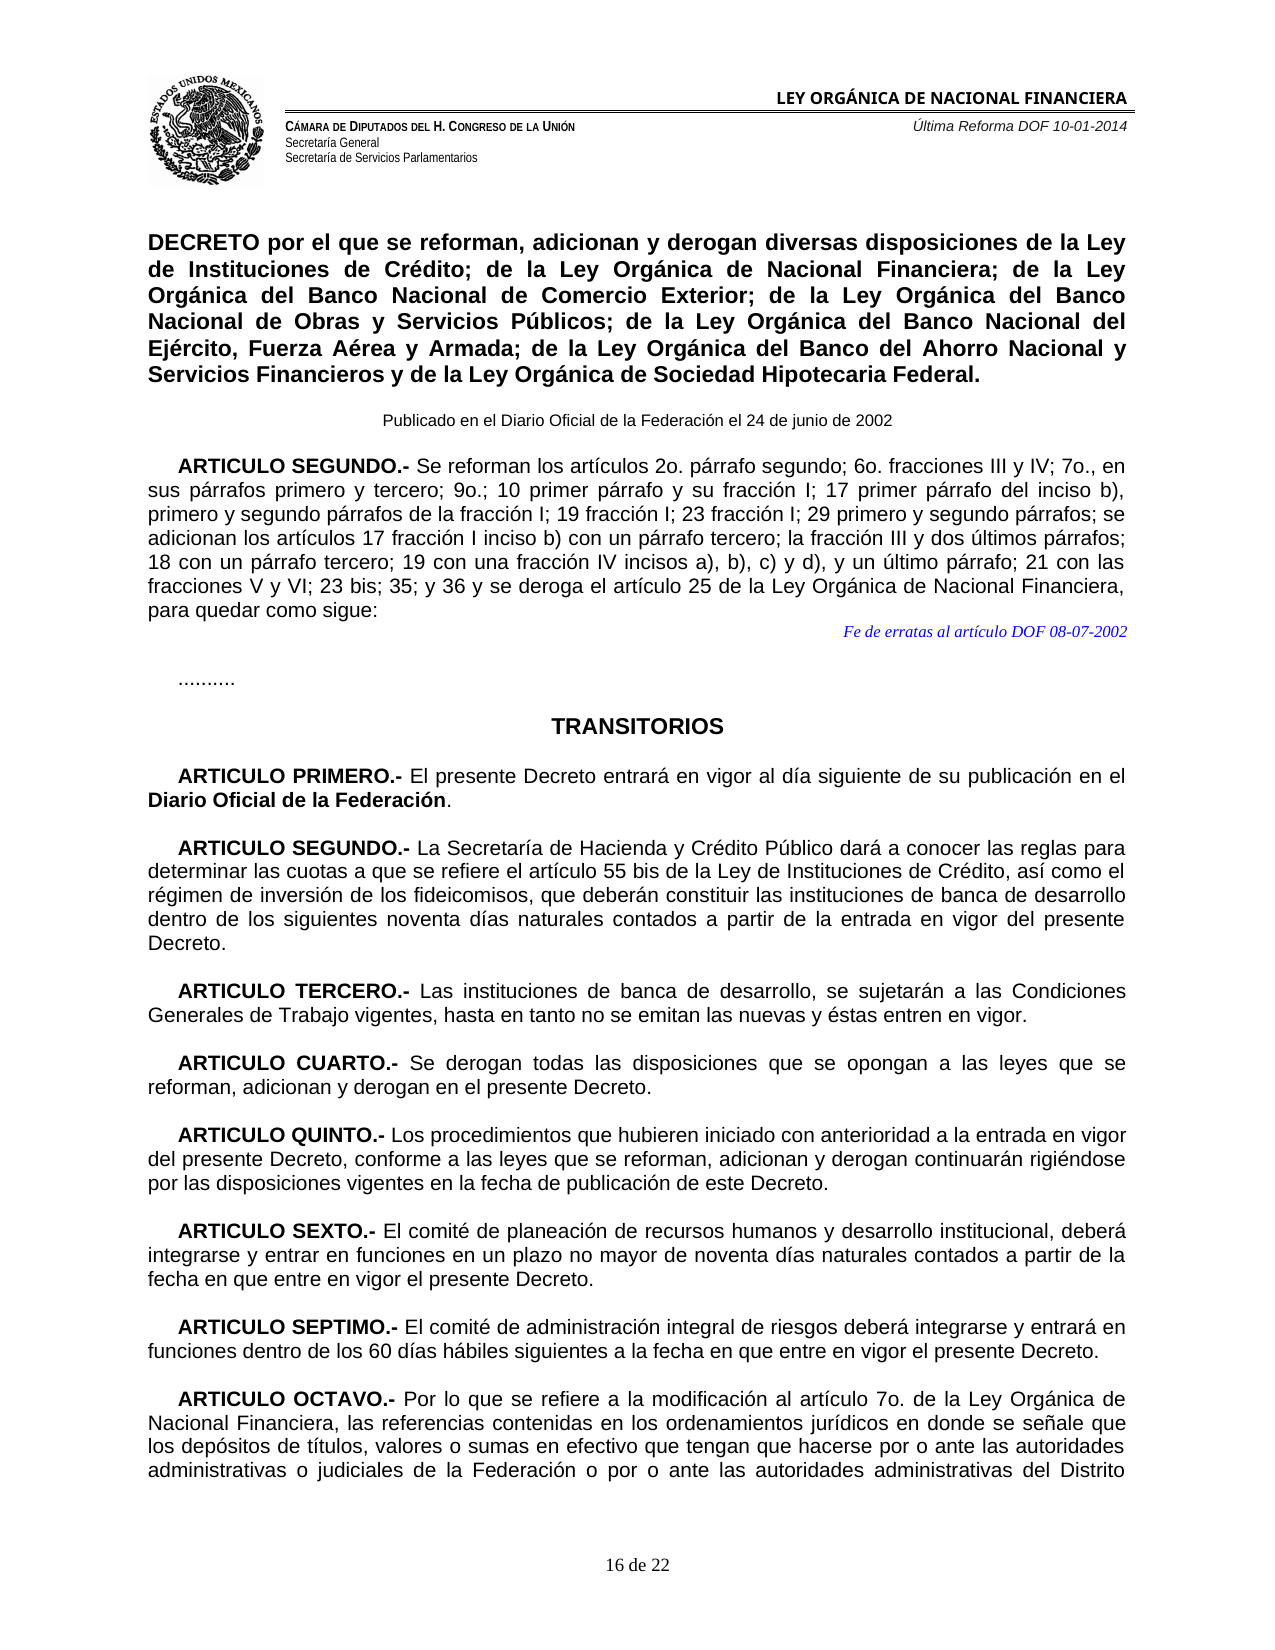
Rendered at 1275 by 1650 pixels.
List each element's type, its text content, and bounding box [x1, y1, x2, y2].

text ARTICULO PRIMERO.- El presente Decreto entrará en vigor al día siguiente de su publicación en el Diario Oficial de la Federación. [148, 763, 1127, 811]
text ARTICULO SEXTO.- El comité de planeación de recursos humanos y desarrollo institucional, deberá integrarse y entrar en funciones en un plazo no mayor de noventa días naturales contados a partir de la fecha en que entre en vigor el presente Decreto. [148, 1219, 1127, 1291]
text .......... [148, 665, 1127, 689]
text ARTICULO SEPTIMO.- El comité de administración integral de riesgos deberá integrarse y entrará en funciones dentro de los 60 días hábiles siguientes a la fecha en que entre en vigor el presente Decreto. [148, 1314, 1127, 1362]
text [148, 1386, 1127, 1482]
text ARTICULO SEGUNDO.- La Secretaría de Hacienda y Crédito Público dará a conocer las reglas para determinar las cuotas a que se refiere el artículo 55 bis de la Ley de Instituciones de Crédito, así como el régimen de inversión de los fideicomisos, que deberán constituir las instituciones de banca de desarrollo dentro de los siguientes noventa días naturales contados a partir de la entrada en vigor del presente Decreto. [148, 835, 1127, 955]
text ARTICULO TERCERO.- Las instituciones de banca de desarrollo, se sujetarán a las Condiciones Generales de Trabajo vigentes, hasta en tanto no se emitan las nuevas y éstas entren en vigor. [148, 979, 1127, 1027]
text DECRETO por el que se reforman, adicionan y derogan diversas disposiciones de la Ley de Instituciones de Crédito; de la Ley Orgánica de Nacional Financiera; de la Ley Orgánica del Banco Nacional de Comercio Exterior; de la Ley Orgánica del Banco Nacional de Obras y Servicios Públicos; de la Ley Orgánica del Banco Nacional del Ejército, Fuerza Aérea y Armada; de la Ley Orgánica del Banco del Ahorro Nacional y Servicios Financieros y de la Ley Orgánica de Sociedad Hipotecaria Federal. [148, 229, 1127, 387]
text Publicado en el Diario Oficial de la Federación el 24 de junio de 2002 [148, 411, 1127, 430]
text ARTICULO SEGUNDO.- Se reforman los artículos 2o. párrafo segundo; 6o. fracciones III y IV; 7o., en sus párrafos primero y tercero; 9o.; 10 primer párrafo y su fracción I; 17 primer párrafo del inciso b), primero y segundo párrafos de la fracción I; 19 fracción I; 23 fracción I; 29 primero y segundo párrafos; se adicionan los artículos 17 fracción I inciso b) con un párrafo tercero; la fracción III y dos últimos párrafos; 18 con un párrafo tercero; 19 con una fracción IV incisos a), b), c) y d), y un último párrafo; 21 con las fracciones V y VI; 23 bis; 35; y 36 y se deroga el artículo 25 de la Ley Orgánica de Nacional Financiera, para quedar como sigue: [148, 454, 1127, 622]
text ARTICULO CUARTO.- Se derogan todas las disposiciones que se opongan a las leyes que se reforman, adicionan y derogan en el presente Decreto. [148, 1051, 1127, 1099]
text TRANSITORIOS [148, 713, 1127, 739]
text ARTICULO QUINTO.- Los procedimientos que hubieren iniciado con anterioridad a la entrada en vigor del presente Decreto, conforme a las leyes que se reforman, adicionan y derogan continuarán rigiéndose por las disposiciones vigentes en la fecha de publicación de este Decreto. [148, 1123, 1127, 1195]
text Fe de erratas al artículo DOF 08-07-2002 [148, 622, 1127, 641]
